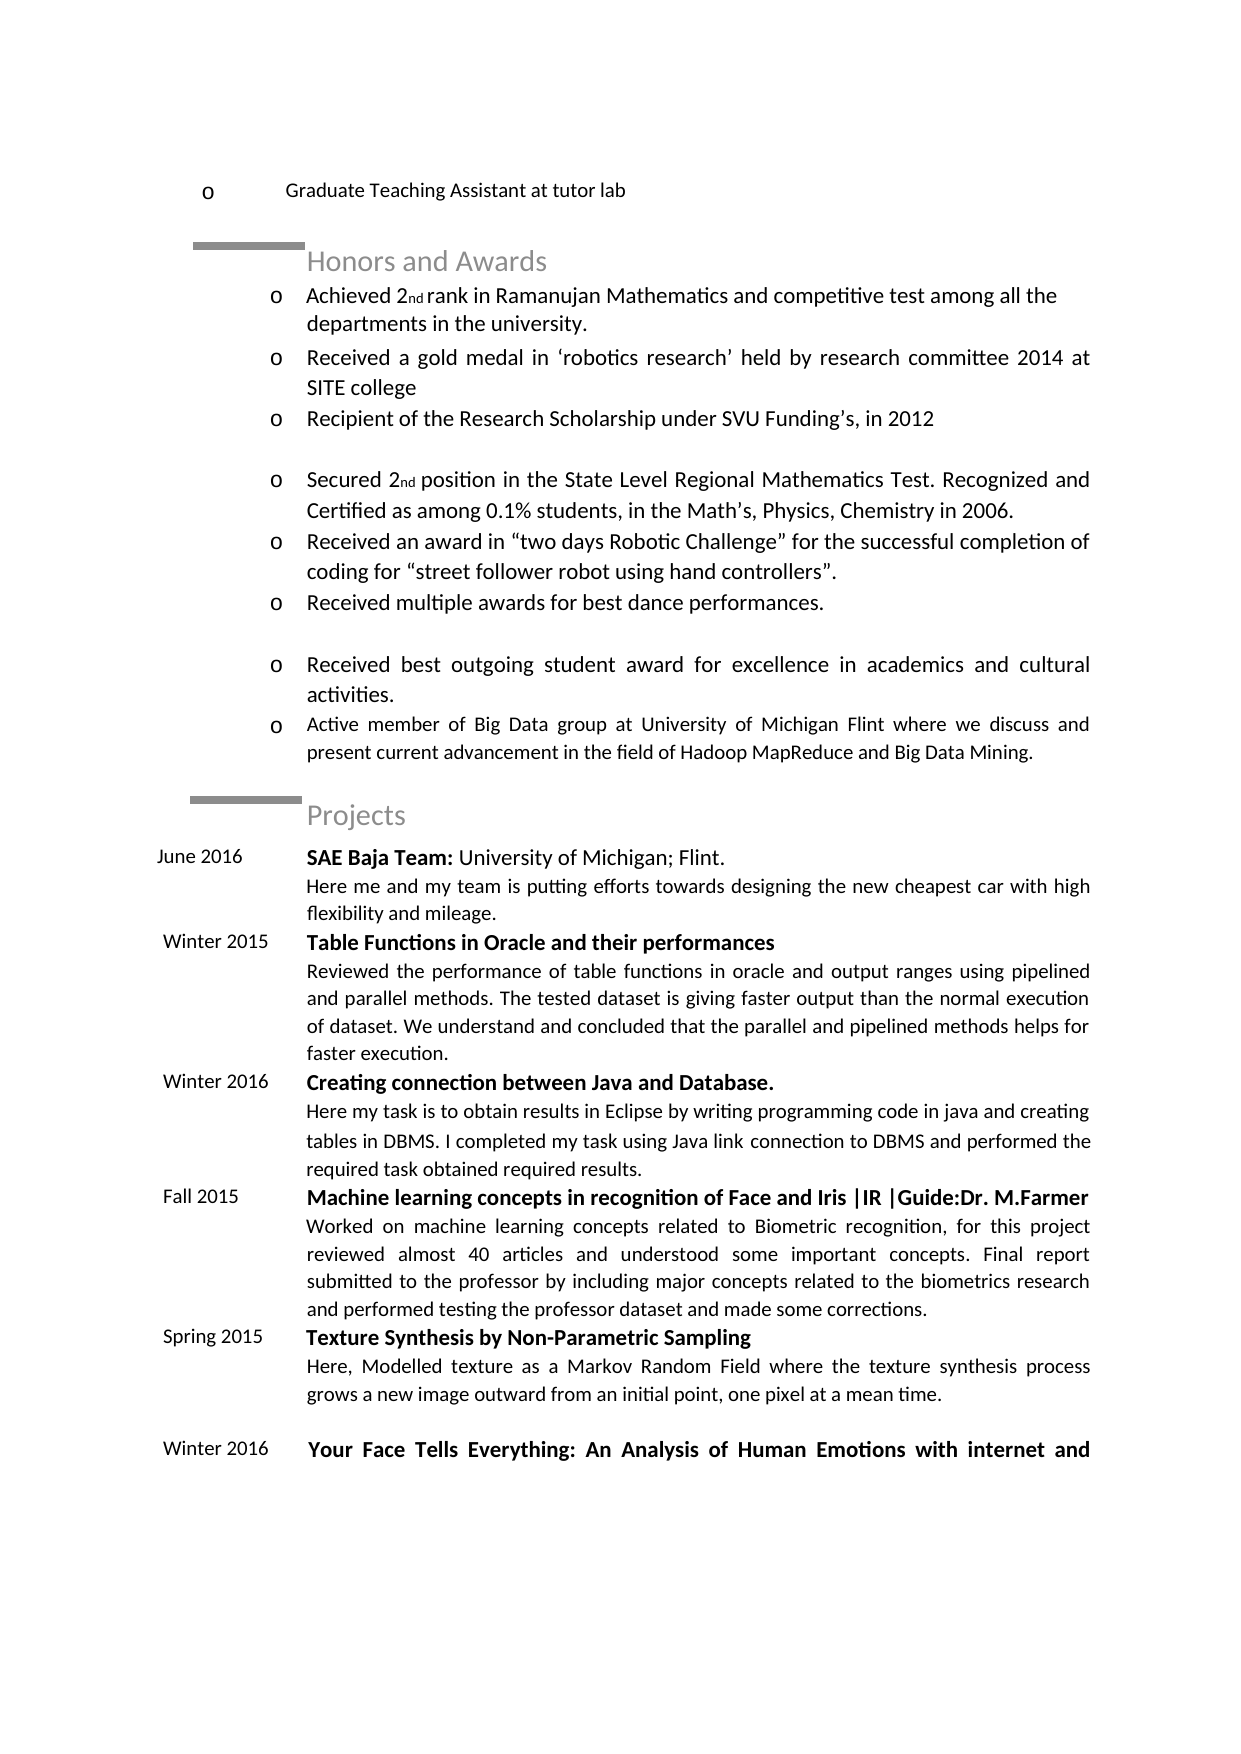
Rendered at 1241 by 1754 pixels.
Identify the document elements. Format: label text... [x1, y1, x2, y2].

table_cell Spring 2015 [153, 1323, 306, 1435]
table_cell Secured 2nd position in the State Level Regional Mathematics Test. Recognized and Certified as among 0.1% students, in the Math’s, Physics, Chemistry in 2006. [306, 466, 1092, 527]
table_cell [153, 466, 306, 527]
table_cell Received best outgoing student award for excellence in academics and cultural activities. [306, 650, 1092, 711]
table_cell [153, 404, 306, 466]
table_cell [153, 796, 306, 843]
table_cell Received an award in “two days Robotic Challenge” for the successful completion of coding for “street follower robot using hand controllers”. [306, 527, 1092, 588]
table_cell [153, 281, 306, 343]
table_cell Winter 2015 [153, 928, 306, 1068]
table_cell June 2016 [153, 843, 306, 928]
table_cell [306, 1435, 1092, 1467]
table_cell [284, 178, 1090, 209]
table_cell Active member of Big Data group at University of Michigan Flint where we discuss and present current advancement in the field of Hadoop MapReduce and Big Data Mining. [306, 711, 1092, 796]
table_cell Winter 2016 [153, 178, 284, 209]
table_cell Creating connection between Java and Database. Here my task is to obtain results in Eclipse by writing programming code in java and creating tables in DBMS. I completed my task using Java link connection to DBMS and performed the required task obtained required results. [306, 1068, 1092, 1183]
table_cell Table Functions in Oracle and their performances Reviewed the performance of table functions in oracle and output ranges using pipelined and parallel methods. The tested dataset is giving faster output than the normal execution of dataset. We understand and concluded that the parallel and pipelined methods helps for faster execution. [306, 928, 1092, 1068]
table_cell Fall 2015 [153, 1183, 306, 1323]
table_cell [153, 589, 306, 650]
table_cell Projects [306, 796, 1092, 843]
table_cell Achieved 2nd rank in Ramanujan Mathematics and competitive test among all the departments in the university. [306, 281, 1092, 343]
table_cell Recipient of the Research Scholarship under SVU Funding’s, in 2012 [306, 404, 1092, 466]
table_cell Received a gold medal in ‘robotics research’ held by research committee 2014 at SITE college [306, 343, 1092, 404]
table_cell Winter 2016 [153, 1435, 306, 1467]
table_cell SAE Baja Team: University of Michigan; Flint. Here me and my team is putting efforts towards designing the new cheapest car with high flexibility and mileage. [306, 843, 1092, 928]
table_cell [153, 711, 306, 796]
table_cell Machine learning concepts in recognition of Face and Iris |IR |Guide:Dr. M.Farmer Worked on machine learning concepts related to Biometric recognition, for this project reviewed almost 40 articles and understood some important concepts. Final report submitted to the professor by including major concepts related to the biometrics research and performed testing the professor dataset and made some corrections. [306, 1183, 1092, 1323]
table_cell Texture Synthesis by Non-Parametric Sampling Here, Modelled texture as a Markov Random Field where the texture synthesis process grows a new image outward from an initial point, one pixel at a mean time. [306, 1323, 1092, 1435]
table_header [153, 242, 306, 281]
table_cell Winter 2016 [153, 1068, 306, 1183]
table_cell [153, 527, 306, 588]
table_cell Received multiple awards for best dance performances. [306, 589, 1092, 650]
table_header Honors and Awards [306, 242, 1092, 281]
table_cell [153, 343, 306, 404]
table_cell [153, 650, 306, 711]
